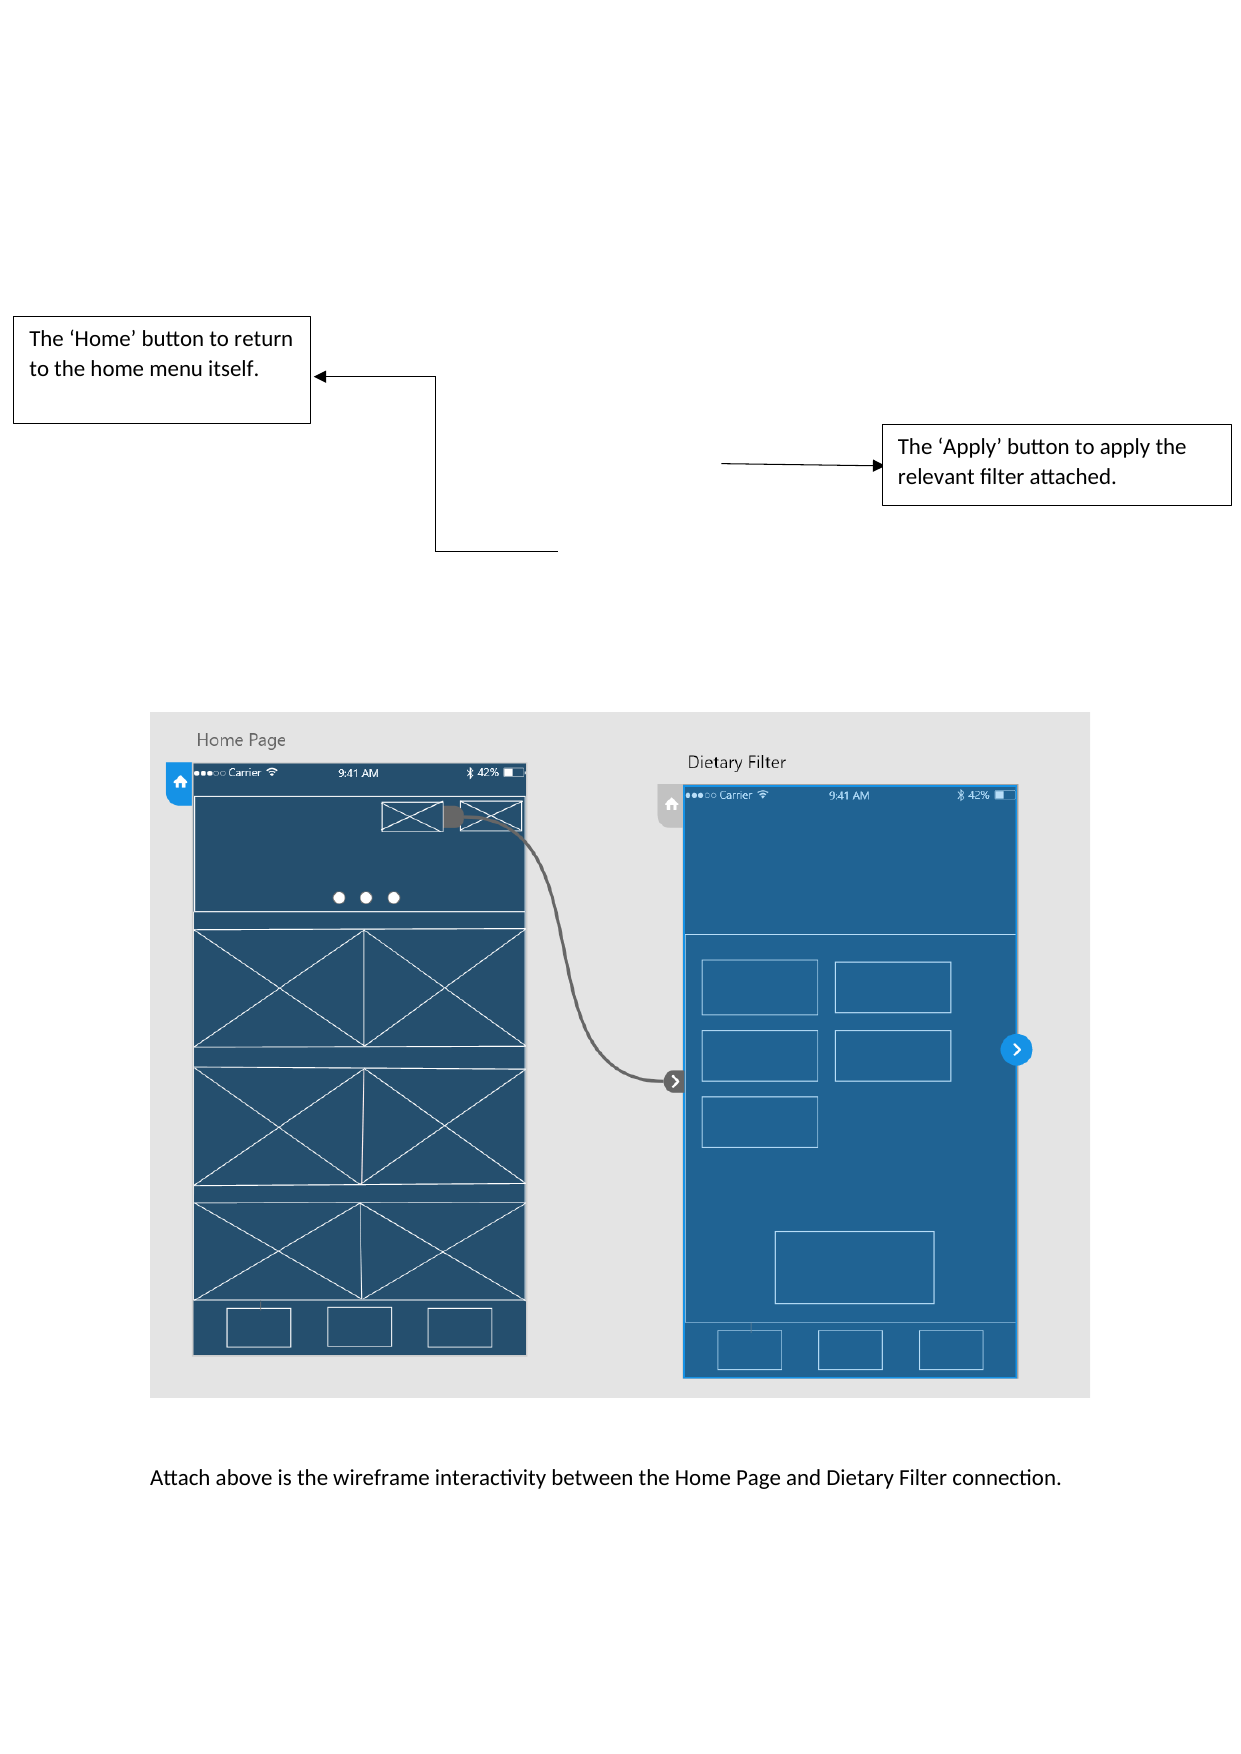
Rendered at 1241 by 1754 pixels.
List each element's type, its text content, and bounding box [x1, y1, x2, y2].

picture [150, 712, 1091, 1398]
text Attach above is the wireframe interactivity between the Home Page and Dietary Filter connection. [150, 1463, 1090, 1491]
